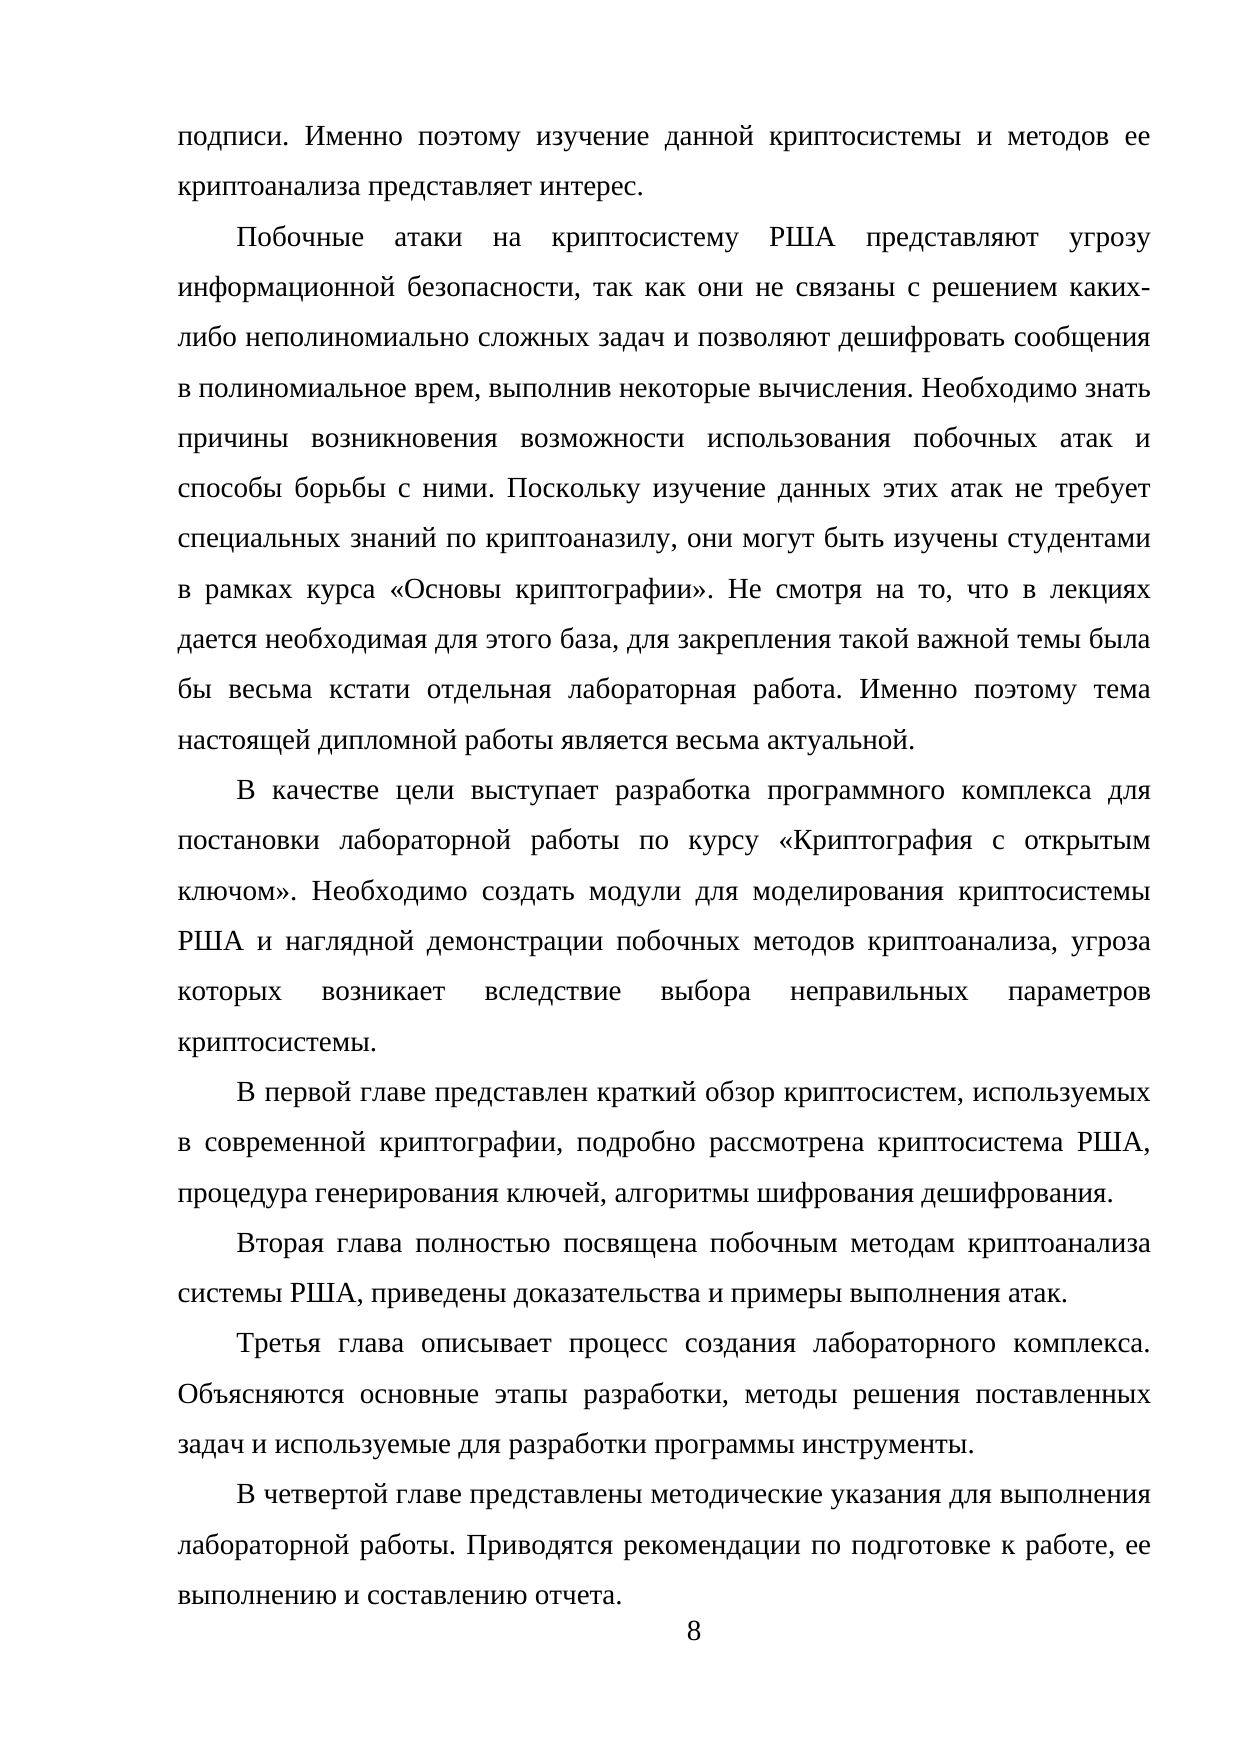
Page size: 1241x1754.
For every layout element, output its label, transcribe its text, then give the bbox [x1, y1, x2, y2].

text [177, 118, 1152, 202]
text В качестве цели выступает разработка программного комплекса для постановки лабораторной работы по курсу «Криптография с открытым ключом». Необходимо создать модули для моделирования криптосистемы РША и наглядной демонстрации побочных методов криптоанализа, угроза которых возникает вследствие выбора неправильных параметров криптосистемы. [177, 772, 1152, 1057]
text В первой главе представлен краткий обзор криптосистем, используемых в современной криптографии, подробно рассмотрена криптосистема РША, процедура генерирования ключей, алгоритмы шифрования дешифрования. [177, 1074, 1152, 1208]
text Побочные атаки на криптосистему РША представляют угрозу информационной безопасности, так как они не связаны с решением каких-либо неполиномиально сложных задач и позволяют дешифровать сообщения в полиномиальное врем, выполнив некоторые вычисления. Необходимо знать причины возникновения возможности использования побочных атак и способы борьбы с ними. Поскольку изучение данных этих атак не требует специальных знаний по криптоаназилу, они могут быть изучены студентами в рамках курса «Основы криптографии». Не смотря на то, что в лекциях дается необходимая для этого база, для закрепления такой важной темы была бы весьма кстати отдельная лабораторная работа. Именно поэтому тема настоящей дипломной работы является весьма актуальной. [177, 219, 1152, 755]
text В четвертой главе представлены методические указания для выполнения лабораторной работы. Приводятся рекомендации по подготовке к работе, ее выполнению и составлению отчета. [177, 1477, 1152, 1611]
text Третья глава описывает процесс создания лабораторного комплекса. Объясняются основные этапы разработки, методы решения поставленных задач и используемые для разработки программы инструменты. [177, 1326, 1152, 1460]
text Вторая глава полностью посвящена побочным методам криптоанализа системы РША, приведены доказательства и примеры выполнения атак. [177, 1225, 1152, 1309]
